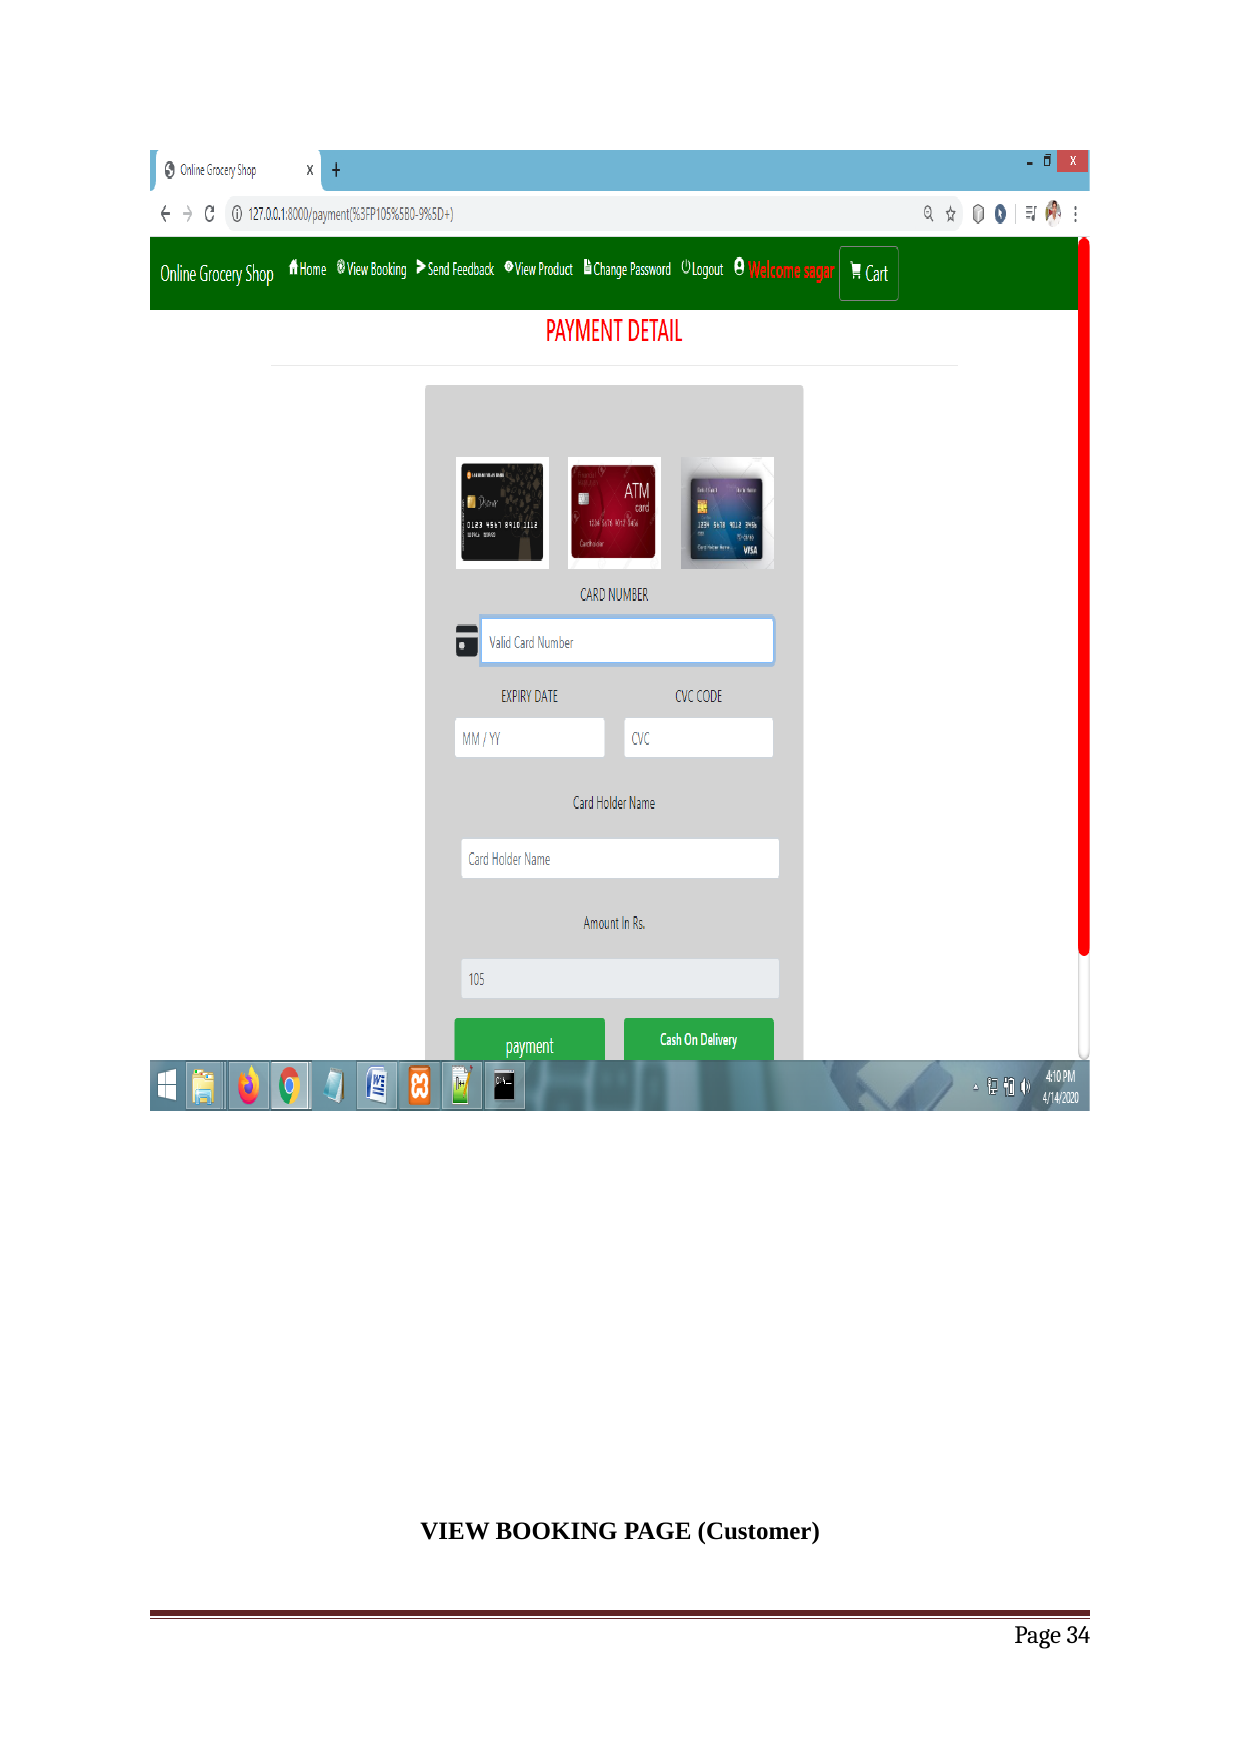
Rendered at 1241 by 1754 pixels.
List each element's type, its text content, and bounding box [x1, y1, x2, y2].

text VIEW BOOKING PAGE (Customer) [150, 1516, 1090, 1544]
picture [150, 150, 1090, 1111]
